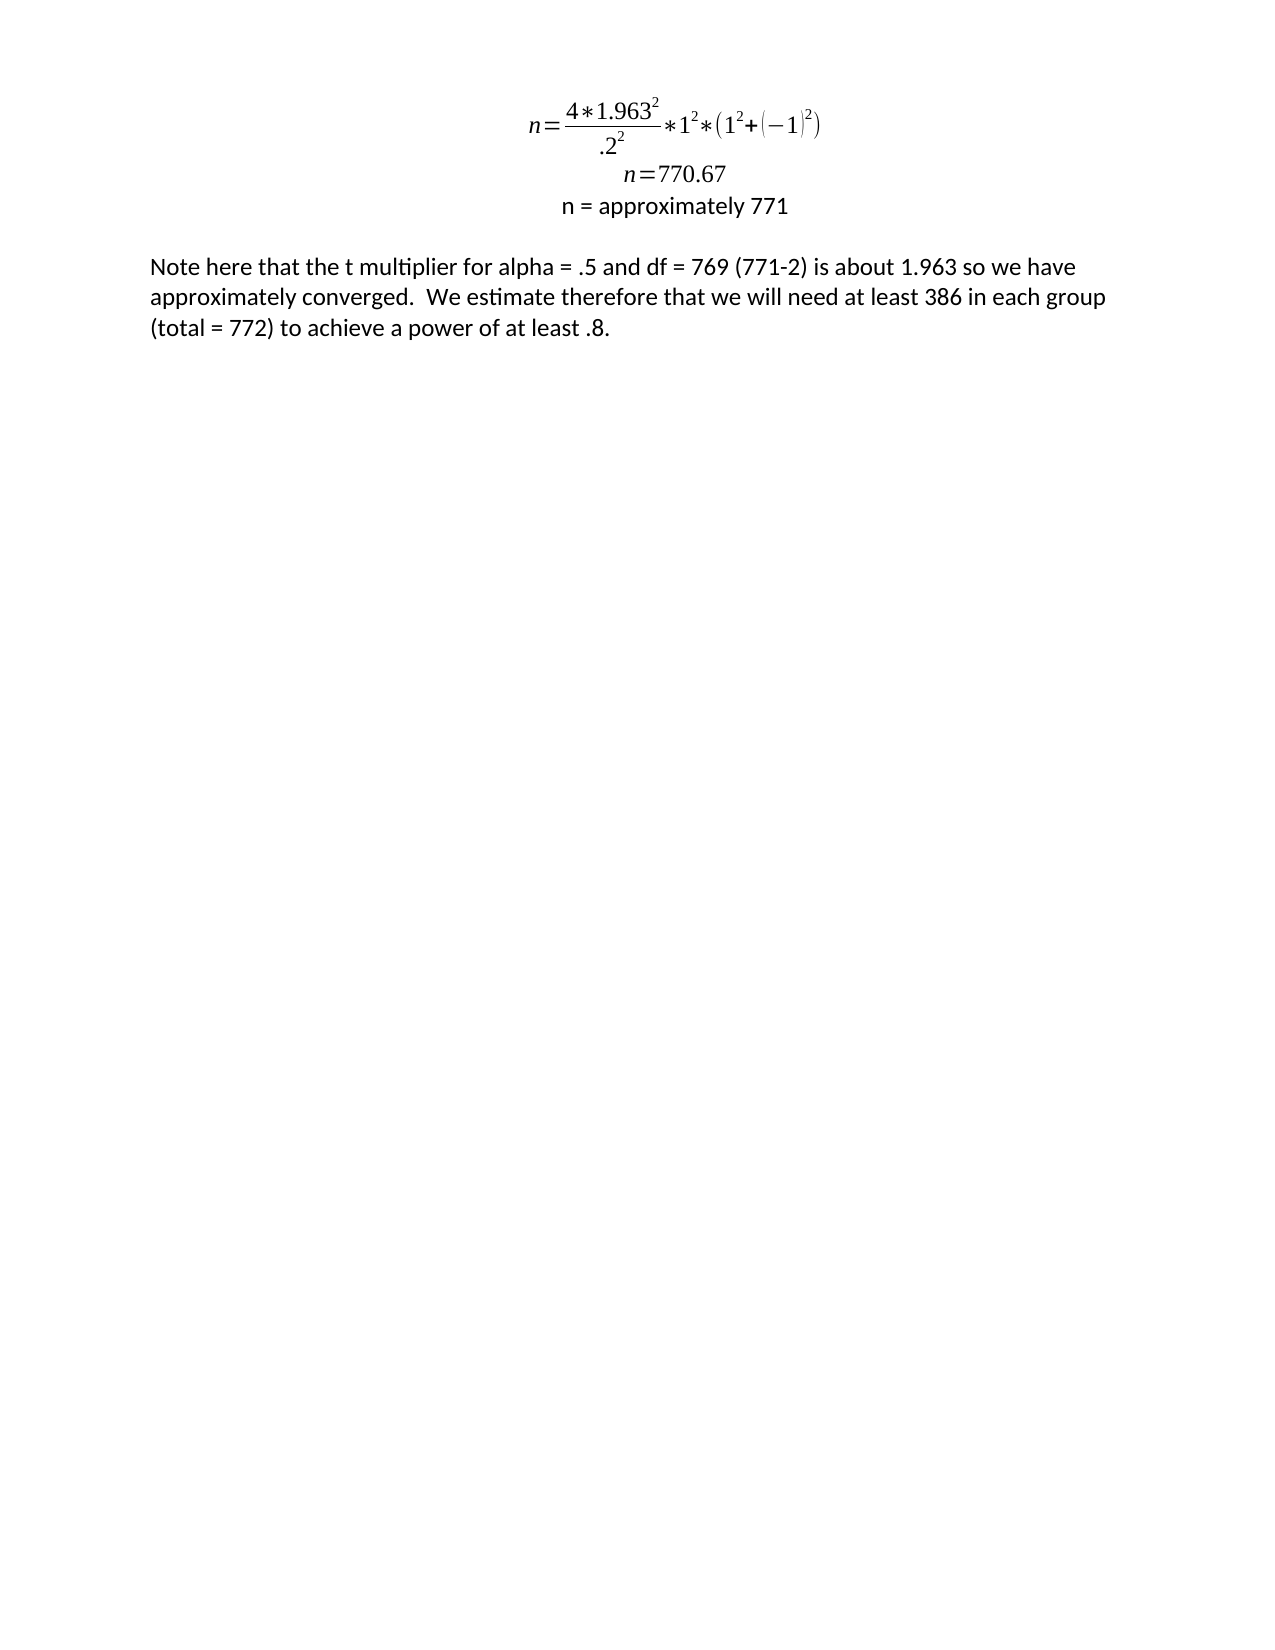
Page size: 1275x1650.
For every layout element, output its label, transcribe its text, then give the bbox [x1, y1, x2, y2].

text n = approximately 771 [225, 190, 1125, 220]
text Note here that the t multiplier for alpha = .5 and df = 769 (771-2) is about 1.963 so we have approximately converged. We estimate therefore that we will need at least 386 in each group (total = 772) to achieve a power of at least .8. [150, 251, 1125, 342]
